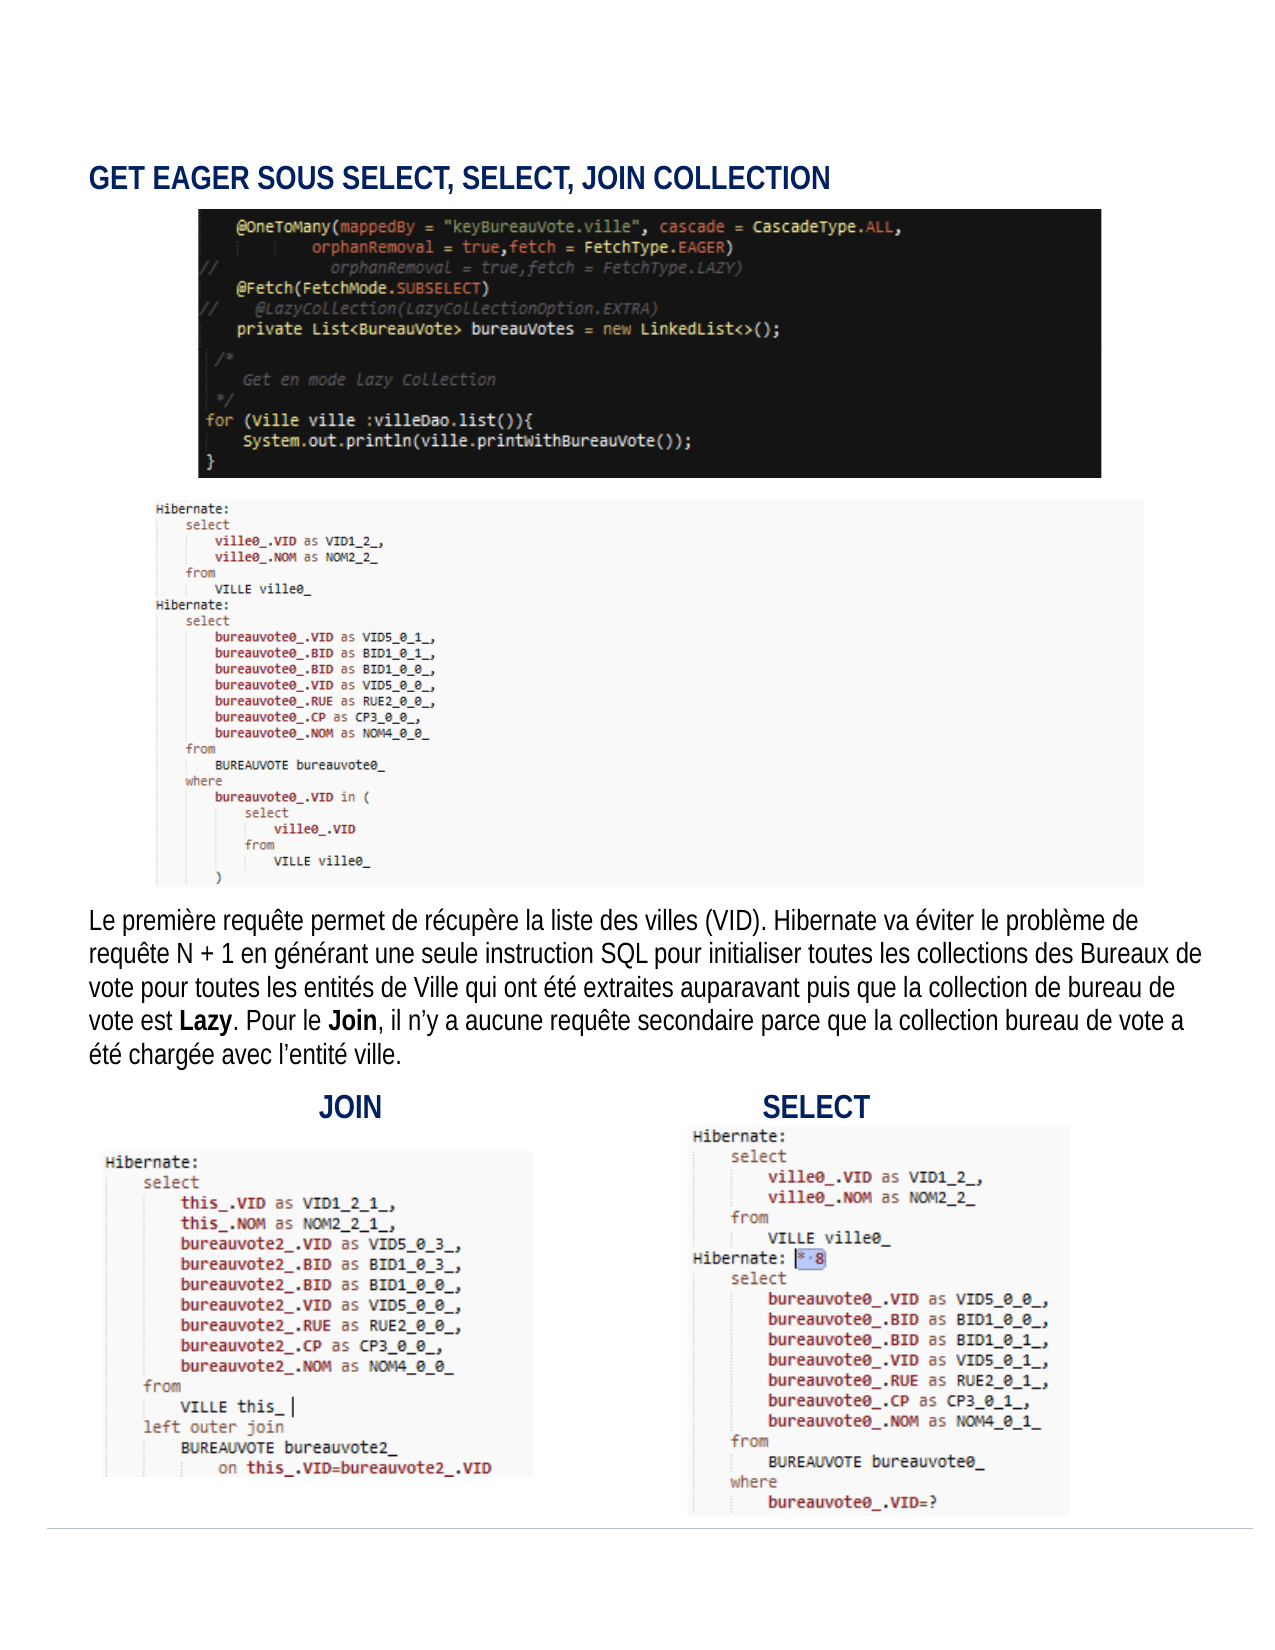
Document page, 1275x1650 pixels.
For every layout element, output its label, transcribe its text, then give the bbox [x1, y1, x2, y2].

text Le première requête permet de récupère la liste des villes (VID). Hibernate va éviter le problème de requête N + 1 en générant une seule instruction SQL pour initialiser toutes les collections des Bureaux de vote pour toutes les entités de Ville qui ont été extraites auparavant puis que la collection de bureau de vote est Lazy. Pour le Join, il n’y a aucune requête secondaire parce que la collection bureau de vote a été chargée avec l’entité ville. [89, 903, 1211, 1070]
picture [198, 209, 1102, 478]
picture [155, 500, 1145, 887]
picture [102, 1151, 534, 1477]
subtitle GET EAGER SOUS SELECT, SELECT, JOIN COLLECTION [89, 158, 1211, 197]
picture [687, 1125, 1070, 1516]
text JOIN [89, 1087, 612, 1125]
